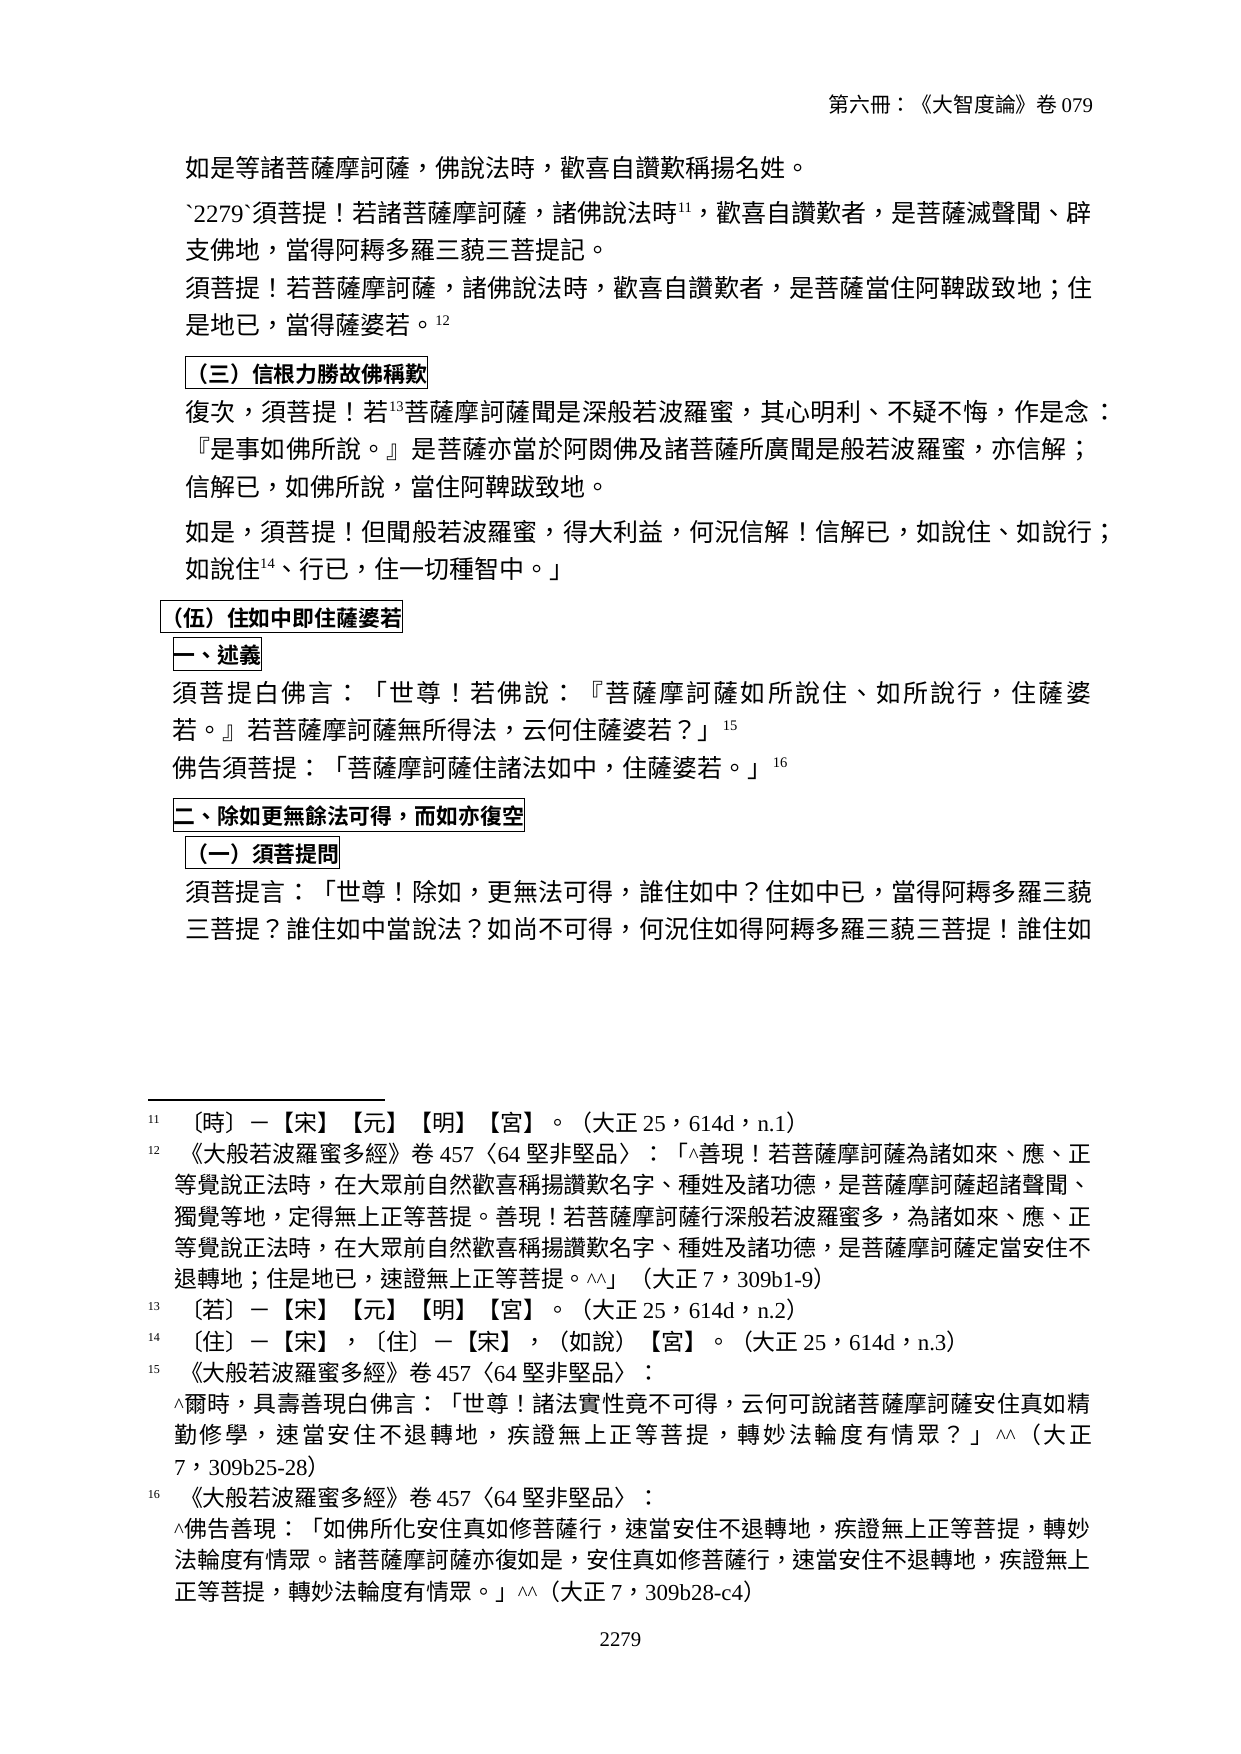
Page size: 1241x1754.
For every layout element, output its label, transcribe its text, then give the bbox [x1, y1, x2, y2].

text 一、述義 [173, 635, 1092, 673]
text 如是，須菩提！但聞般若波羅蜜，得大利益，何況信解！信解已，如說住、如說行；如說住、行已，住一切種智中。」 [185, 511, 1092, 586]
text 須菩提白佛言：「世尊！若佛說：『菩薩摩訶薩如所說住、如所說行，住薩婆若。』若菩薩摩訶薩無所得法，云何住薩婆若？」 [173, 673, 1092, 748]
text 佛告須菩提：「菩薩摩訶薩住諸法如中，住薩婆若。」 [173, 748, 1092, 785]
text 復次，須菩提！有菩薩行般若波羅蜜，信解一切法無生，未得無生忍法；信解一切法空，未得無生忍法；信解一切法虛誑、不實、不堅固，未得無生忍法。須菩提！如是等諸菩薩摩訶薩，佛說法時，歡喜自讚歎稱揚名姓。 [185, 148, 1092, 185]
text 須菩提言：「世尊！除如，更無法可得，誰住如中？住如中已，當得阿耨多羅三藐三菩提？誰住如中當說法？如尚不可得，何況住如得阿耨多羅三藐三菩提！誰住如中而說法？無有是處！」 [185, 871, 1092, 946]
text 須菩提！若菩薩摩訶薩，諸佛說法時，歡喜自讚歎者，是菩薩當住阿鞞跋致地；住是地已，當得薩婆若。 [185, 268, 1092, 343]
text （三）信根力勝故佛稱歎 [185, 354, 1092, 391]
text 二、除如更無餘法可得，而如亦復空 [173, 796, 1092, 834]
text （伍）住如中即住薩婆若 [160, 598, 1092, 635]
text （一）須菩提問 [185, 834, 1092, 871]
text 復次，須菩提！若菩薩摩訶薩聞是深般若波羅蜜，其心明利、不疑不悔，作是念：『是事如佛所說。』是菩薩亦當於阿閦佛及諸菩薩所廣聞是般若波羅蜜，亦信解；信解已，如佛所說，當住阿鞞跋致地。 [185, 391, 1092, 504]
text `2279`須菩提！若諸菩薩摩訶薩，諸佛說法時，歡喜自讚歎者，是菩薩滅聲聞、辟支佛地，當得阿耨多羅三藐三菩提記。 [185, 193, 1092, 268]
